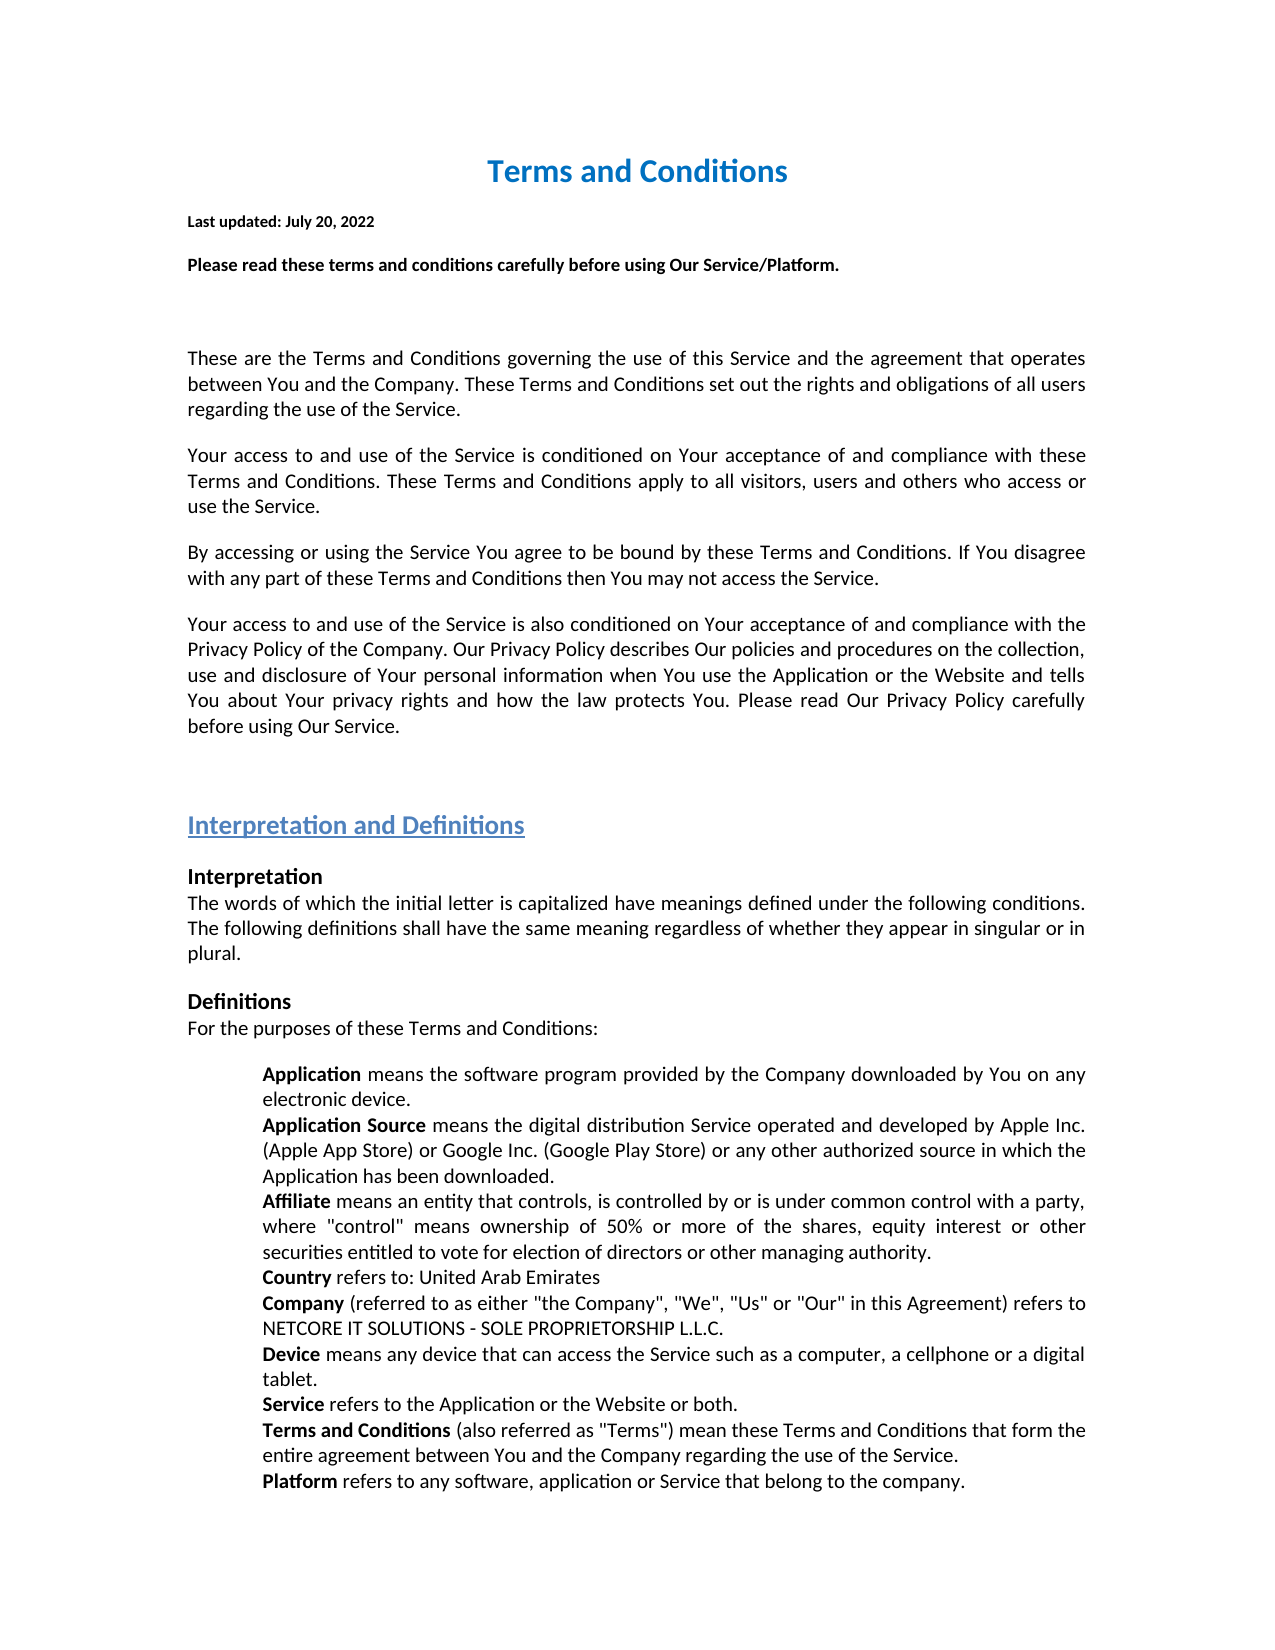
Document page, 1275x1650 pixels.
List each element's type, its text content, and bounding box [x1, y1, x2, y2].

list Application Source means the digital distribution Service operated and developed by Apple Inc. (Apple App Store) or Google Inc. (Google Play Store) or any other authorized source in which the Application has been downloaded. [262, 1112, 1087, 1188]
text Your access to and use of the Service is conditioned on Your acceptance of and compliance with these Terms and Conditions. These Terms and Conditions apply to all visitors, users and others who access or use the Service. [187, 442, 1087, 519]
text For the purposes of these Terms and Conditions: [187, 1015, 1087, 1040]
list Affiliate means an entity that controls, is controlled by or is under common control with a party, where "control" means ownership of 50% or more of the shares, equity interest or other securities entitled to vote for election of directors or other managing authority. [262, 1188, 1087, 1264]
text Please read these terms and conditions carefully before using Our Service/Platform. [187, 253, 1087, 276]
subtitle Definitions [187, 987, 1087, 1015]
list Application means the software program provided by the Company downloaded by You on any electronic device. [262, 1061, 1087, 1112]
list Service refers to the Application or the Website or both. [262, 1392, 1087, 1417]
list Terms and Conditions (also referred as "Terms") mean these Terms and Conditions that form the entire agreement between You and the Company regarding the use of the Service. [262, 1417, 1087, 1468]
text The words of which the initial letter is capitalized have meanings defined under the following conditions. The following definitions shall have the same meaning regardless of whether they appear in singular or in plural. [187, 890, 1087, 966]
subtitle Interpretation [187, 862, 1087, 890]
text By accessing or using the Service You agree to be bound by these Terms and Conditions. If You disagree with any part of these Terms and Conditions then You may not access the Service. [187, 539, 1087, 590]
subtitle Interpretation and Definitions [187, 808, 1087, 841]
list Device means any device that can access the Service such as a computer, a cellphone or a digital tablet. [262, 1341, 1087, 1392]
list Company (referred to as either "the Company", "We", "Us" or "Our" in this Agreement) refers to NETCORE IT SOLUTIONS - SOLE PROPRIETORSHIP L.L.C. [262, 1290, 1087, 1341]
list Platform refers to any software, application or Service that belong to the company. [262, 1468, 1087, 1493]
text Last updated: July 20, 2022 [187, 212, 1087, 232]
list Country refers to: United Arab Emirates [262, 1264, 1087, 1290]
text Your access to and use of the Service is also conditioned on Your acceptance of and compliance with the Privacy Policy of the Company. Our Privacy Policy describes Our policies and procedures on the collection, use and disclosure of Your personal information when You use the Application or the Website and tells You about Your privacy rights and how the law protects You. Please read Our Privacy Policy carefully before using Our Service. [187, 611, 1087, 738]
text Terms and Conditions [187, 150, 1087, 191]
text These are the Terms and Conditions governing the use of this Service and the agreement that operates between You and the Company. These Terms and Conditions set out the rights and obligations of all users regarding the use of the Service. [187, 345, 1087, 422]
